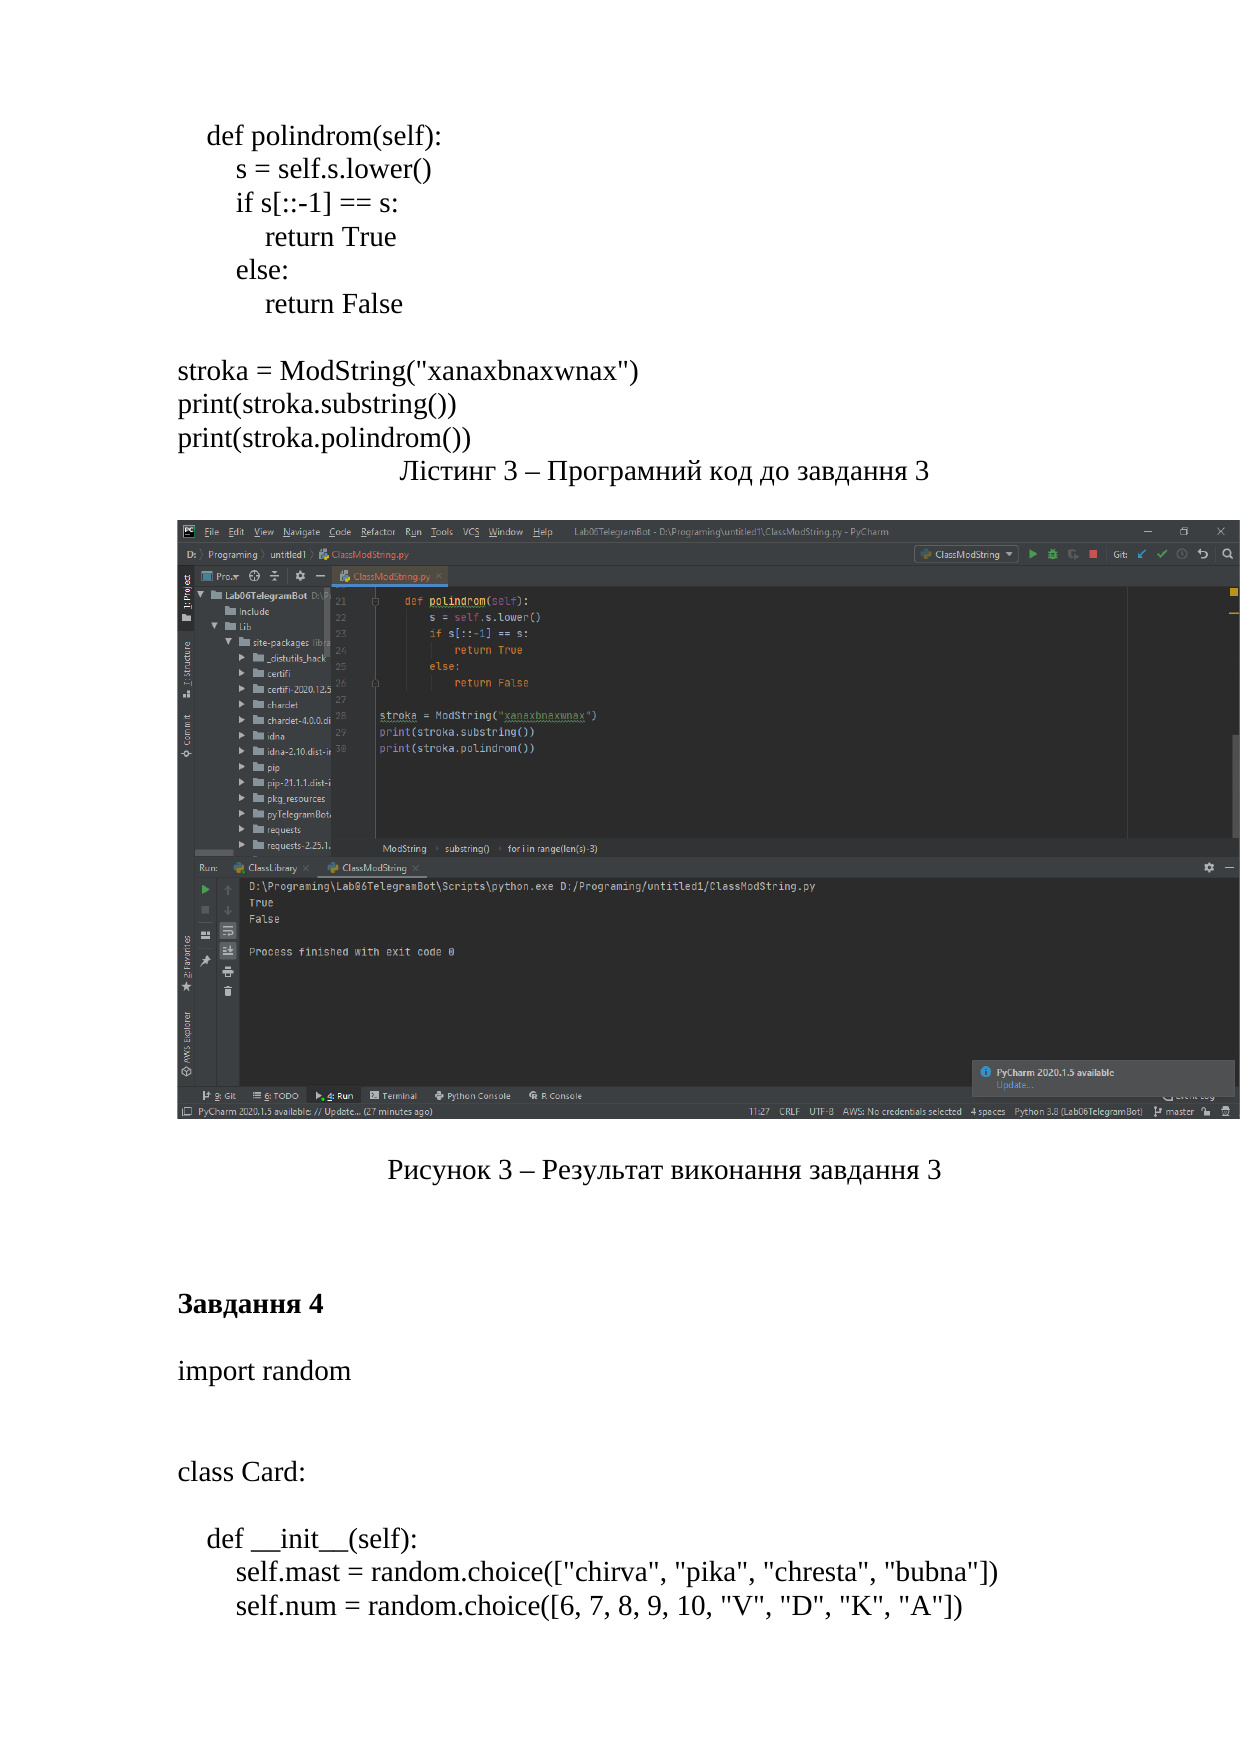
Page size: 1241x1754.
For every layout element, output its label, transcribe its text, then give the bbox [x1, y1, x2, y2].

text if s[::-1] == s: [177, 185, 1152, 219]
text class Card: [177, 1454, 1152, 1487]
text stroka = ModString("xanaxbnaxwnax") [177, 353, 1152, 386]
text Завдання 4 [177, 1286, 1152, 1320]
text s = self.s.lower() [177, 152, 1152, 185]
text return False [177, 286, 1152, 319]
text return True [177, 219, 1152, 252]
text print(stroka.substring()) [177, 386, 1152, 420]
text else: [177, 252, 1152, 286]
text Рисунок 3 – Результат виконання завдання 3 [177, 1152, 1152, 1186]
text self.mast = random.choice(["chirva", "pika", "chresta", "bubna"]) [177, 1554, 1152, 1588]
text іmport random [177, 1353, 1152, 1387]
text def __init__(self): [177, 1521, 1152, 1554]
text print(stroka.polindrom()) [177, 420, 1152, 453]
picture [177, 520, 1240, 1119]
text self.num = random.choice([6, 7, 8, 9, 10, "V", "D", "K", "A"]) [177, 1588, 1152, 1622]
text def polindrom(self): [177, 118, 1152, 152]
text Лістинг 3 – Програмний код до завдання 3 [177, 453, 1152, 487]
